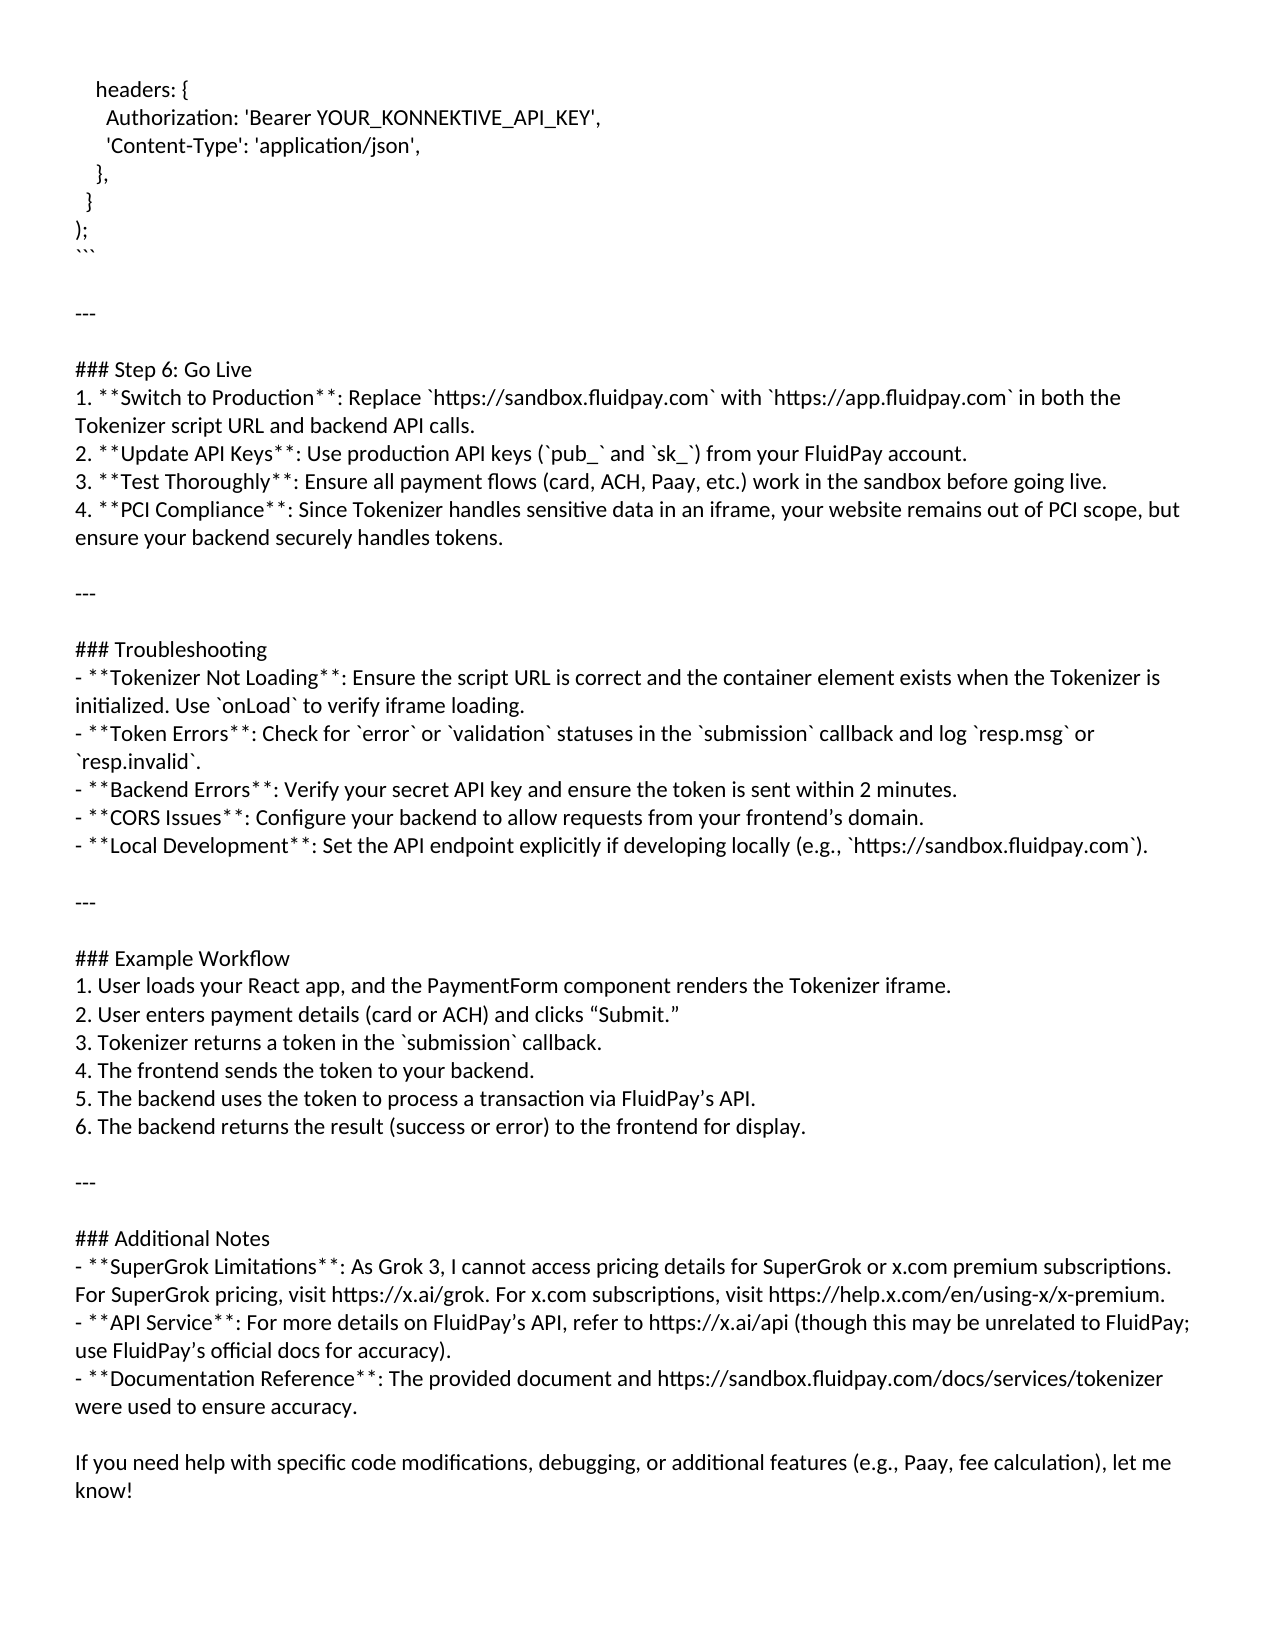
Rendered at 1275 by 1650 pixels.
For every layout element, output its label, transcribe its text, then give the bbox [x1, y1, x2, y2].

text 1. **Switch to Production**: Replace `https://sandbox.fluidpay.com` with `https://app.fluidpay.com` in both the Tokenizer script URL and backend API calls. [75, 383, 1200, 439]
text headers: { [75, 75, 1200, 103]
text --- [75, 1168, 1200, 1196]
text ### Troubleshooting [75, 635, 1200, 663]
text 4. **PCI Compliance**: Since Tokenizer handles sensitive data in an iframe, your website remains out of PCI scope, but ensure your backend securely handles tokens. [75, 495, 1200, 551]
text } [75, 187, 1200, 215]
text ``` [75, 243, 1200, 271]
text 6. The backend returns the result (success or error) to the frontend for display. [75, 1112, 1200, 1140]
text ### Example Workflow [75, 944, 1200, 972]
text - **API Service**: For more details on FluidPay’s API, refer to https://x.ai/api (though this may be unrelated to FluidPay; use FluidPay’s official docs for accuracy). [75, 1308, 1200, 1364]
text 1. User loads your React app, and the PaymentForm component renders the Tokenizer iframe. [75, 972, 1200, 1000]
text - **Tokenizer Not Loading**: Ensure the script URL is correct and the container element exists when the Tokenizer is initialized. Use `onLoad` to verify iframe loading. [75, 663, 1200, 719]
text 2. **Update API Keys**: Use production API keys (`pub_` and `sk_`) from your FluidPay account. [75, 439, 1200, 467]
text }, [75, 159, 1200, 187]
text - **CORS Issues**: Configure your backend to allow requests from your frontend’s domain. [75, 803, 1200, 832]
text Authorization: 'Bearer YOUR_KONNEKTIVE_API_KEY', [75, 103, 1200, 131]
text 4. The frontend sends the token to your backend. [75, 1056, 1200, 1084]
text 3. **Test Thoroughly**: Ensure all payment flows (card, ACH, Paay, etc.) work in the sandbox before going live. [75, 467, 1200, 495]
text 5. The backend uses the token to process a transaction via FluidPay’s API. [75, 1084, 1200, 1112]
text ### Step 6: Go Live [75, 355, 1200, 383]
text --- [75, 888, 1200, 916]
text - **SuperGrok Limitations**: As Grok 3, I cannot access pricing details for SuperGrok or x.com premium subscriptions. For SuperGrok pricing, visit https://x.ai/grok. For x.com subscriptions, visit https://help.x.com/en/using-x/x-premium. [75, 1252, 1200, 1308]
text ### Additional Notes [75, 1224, 1200, 1252]
text 3. Tokenizer returns a token in the `submission` callback. [75, 1028, 1200, 1056]
text If you need help with specific code modifications, debugging, or additional features (e.g., Paay, fee calculation), let me know! [75, 1448, 1200, 1504]
text - **Local Development**: Set the API endpoint explicitly if developing locally (e.g., `https://sandbox.fluidpay.com`). [75, 832, 1200, 859]
text --- [75, 579, 1200, 607]
text - **Documentation Reference**: The provided document and https://sandbox.fluidpay.com/docs/services/tokenizer were used to ensure accuracy. [75, 1364, 1200, 1420]
text 2. User enters payment details (card or ACH) and clicks “Submit.” [75, 1000, 1200, 1028]
text - **Backend Errors**: Verify your secret API key and ensure the token is sent within 2 minutes. [75, 776, 1200, 803]
text ); [75, 215, 1200, 243]
text --- [75, 299, 1200, 327]
text - **Token Errors**: Check for `error` or `validation` statuses in the `submission` callback and log `resp.msg` or `resp.invalid`. [75, 719, 1200, 776]
text 'Content-Type': 'application/json', [75, 131, 1200, 159]
